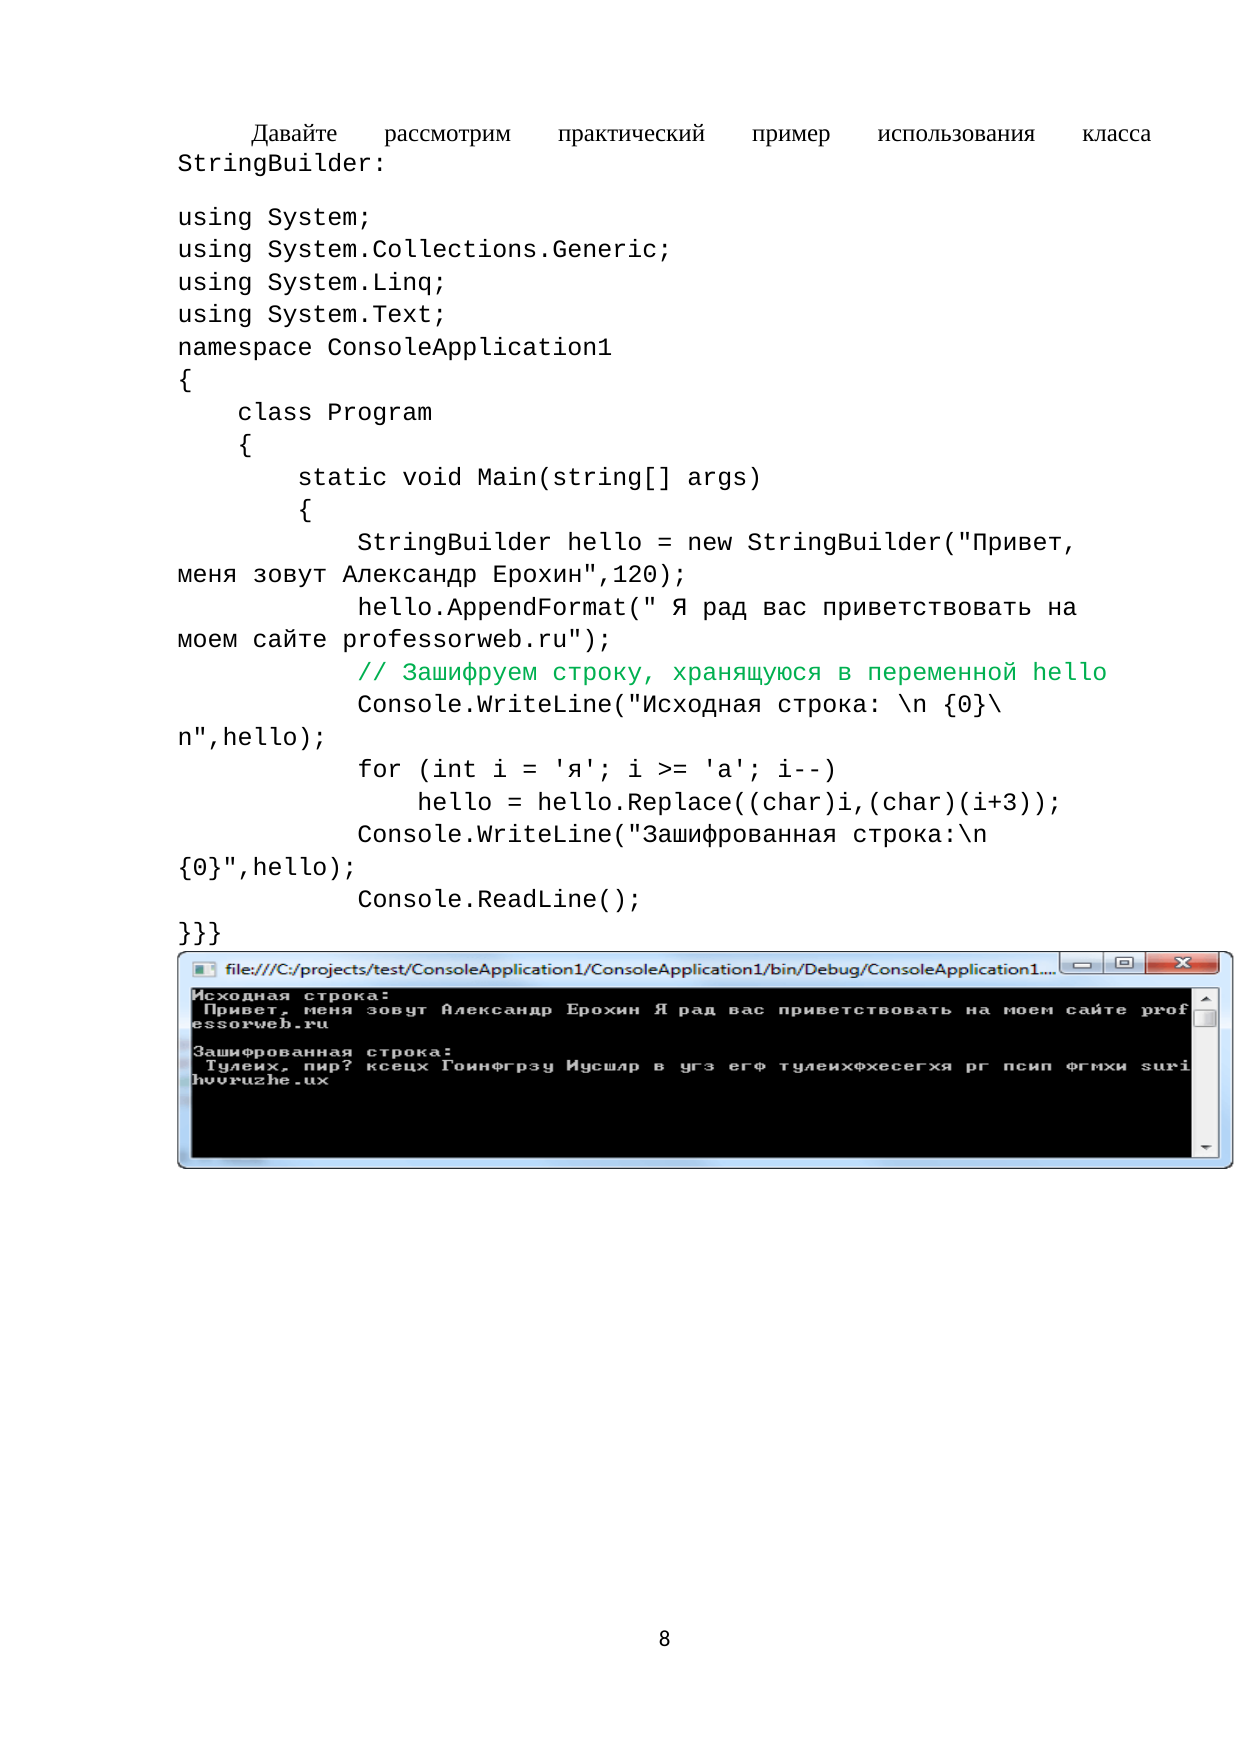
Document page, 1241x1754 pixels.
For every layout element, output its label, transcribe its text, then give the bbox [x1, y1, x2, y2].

text static void Main(string[] args) [177, 464, 1152, 493]
text using System; [177, 204, 1152, 233]
text { [177, 367, 1152, 395]
text Console.ReadLine(); [177, 887, 1152, 915]
text namespace ConsoleApplication1 [177, 334, 1152, 363]
text { [177, 497, 1152, 525]
text using System.Text; [177, 302, 1152, 330]
text // Зашифруем строку, хранящуюся в переменной hello [177, 659, 1152, 688]
text { [177, 432, 1152, 460]
picture [177, 951, 1234, 1169]
text Console.WriteLine("Зашифрованная строка:\n {0}",hello); [177, 822, 1152, 883]
text Console.WriteLine("Исходная строка: \n {0}\n",hello); [177, 692, 1152, 753]
text class Program [177, 399, 1152, 428]
text hello.AppendFormat(" Я рад вас приветствовать на моем сайте professorweb.ru"); [177, 594, 1152, 655]
text using System.Linq; [177, 269, 1152, 298]
text StringBuilder hello = new StringBuilder("Привет, меня зовут Александр Ерохин",120); [177, 529, 1152, 590]
text Давайте рассмотрим практический пример использования класса StringBuilder: [177, 118, 1152, 179]
text hello = hello.Replace((char)i,(char)(i+3)); [177, 789, 1152, 818]
text using System.Collections.Generic; [177, 237, 1152, 265]
text for (int i = 'я'; i >= 'a'; i--) [177, 757, 1152, 785]
text }}} [177, 919, 1152, 948]
